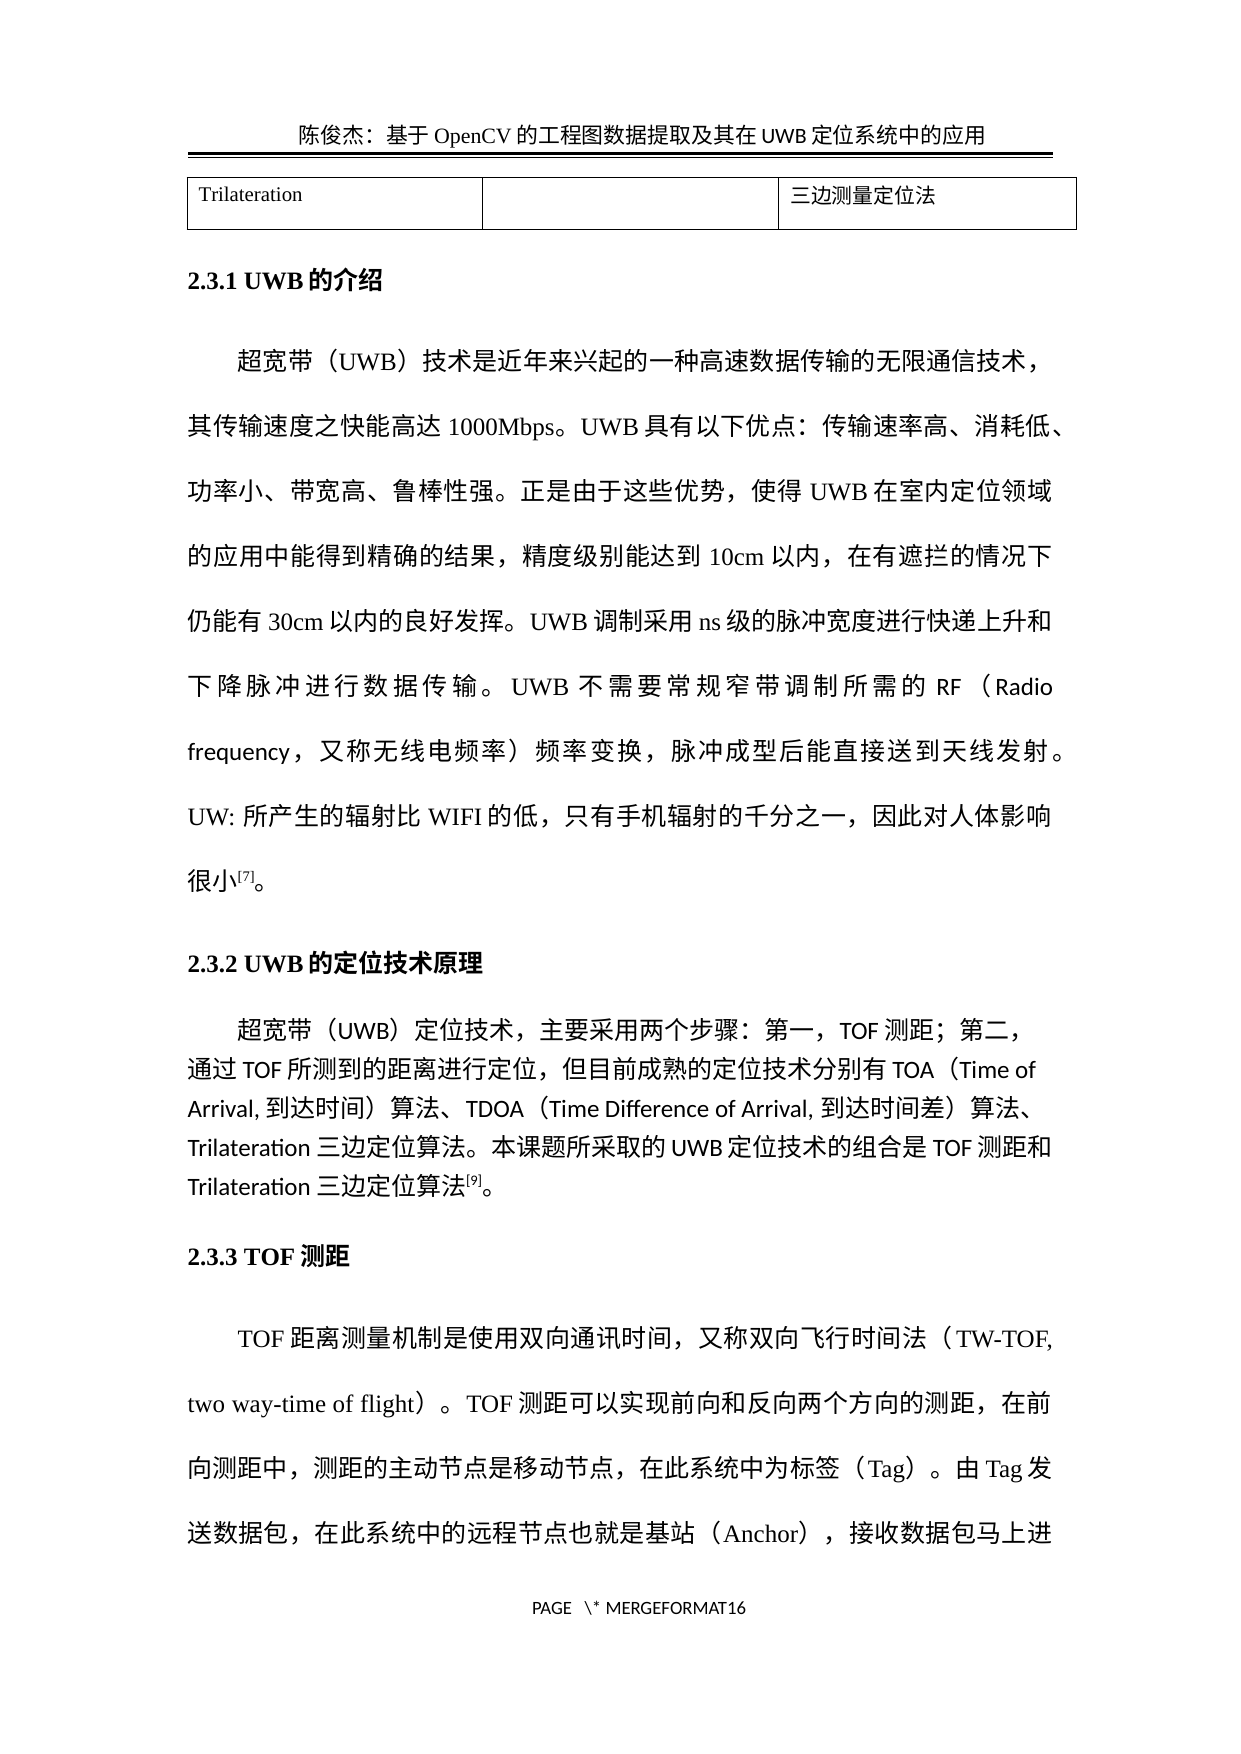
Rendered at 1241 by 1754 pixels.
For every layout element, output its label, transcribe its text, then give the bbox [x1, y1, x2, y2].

text 超宽带（UWB）技术是近年来兴起的一种高速数据传输的无限通信技术，其传输速度之快能高达1000Mbps。UWB具有以下优点：传输速率高、消耗低、功率小、带宽高、鲁棒性强。正是由于这些优势，使得UWB在室内定位领域的应用中能得到精确的结果，精度级别能达到10cm以内，在有遮拦的情况下仍能有30cm以内的良好发挥。UWB调制采用ns级的脉冲宽度进行快递上升和下降脉冲进行数据传输。UWB不需要常规窄带调制所需的RF（Radio frequency，又称无线电频率）频率变换，脉冲成型后能直接送到天线发射。UW: 所产生的辐射比WIFI的低，只有手机辐射的千分之一，因此对人体影响很小[7]。 [187, 327, 1053, 912]
text 超宽带（UWB）定位技术，主要采用两个步骤：第一，TOF测距；第二，通过TOF所测到的距离进行定位，但目前成熟的定位技术分别有TOA（Time of Arrival, 到达时间）算法、TDOA（Time Difference of Arrival, 到达时间差）算法、Trilateration三边定位算法。本课题所采取的UWB定位技术的组合是TOF测距和Trilateration三边定位算法[9]。 [187, 1010, 1053, 1203]
table_cell 三边测量定位法 [779, 178, 1076, 229]
subtitle 2.3.1 UWB的介绍 [187, 246, 1053, 311]
subtitle 2.3.3 TOF测距 [187, 1222, 1053, 1287]
table_cell [483, 178, 778, 229]
table_cell Trilateration [188, 178, 482, 229]
subtitle 2.3.2 UWB的定位技术原理 [187, 929, 1053, 994]
